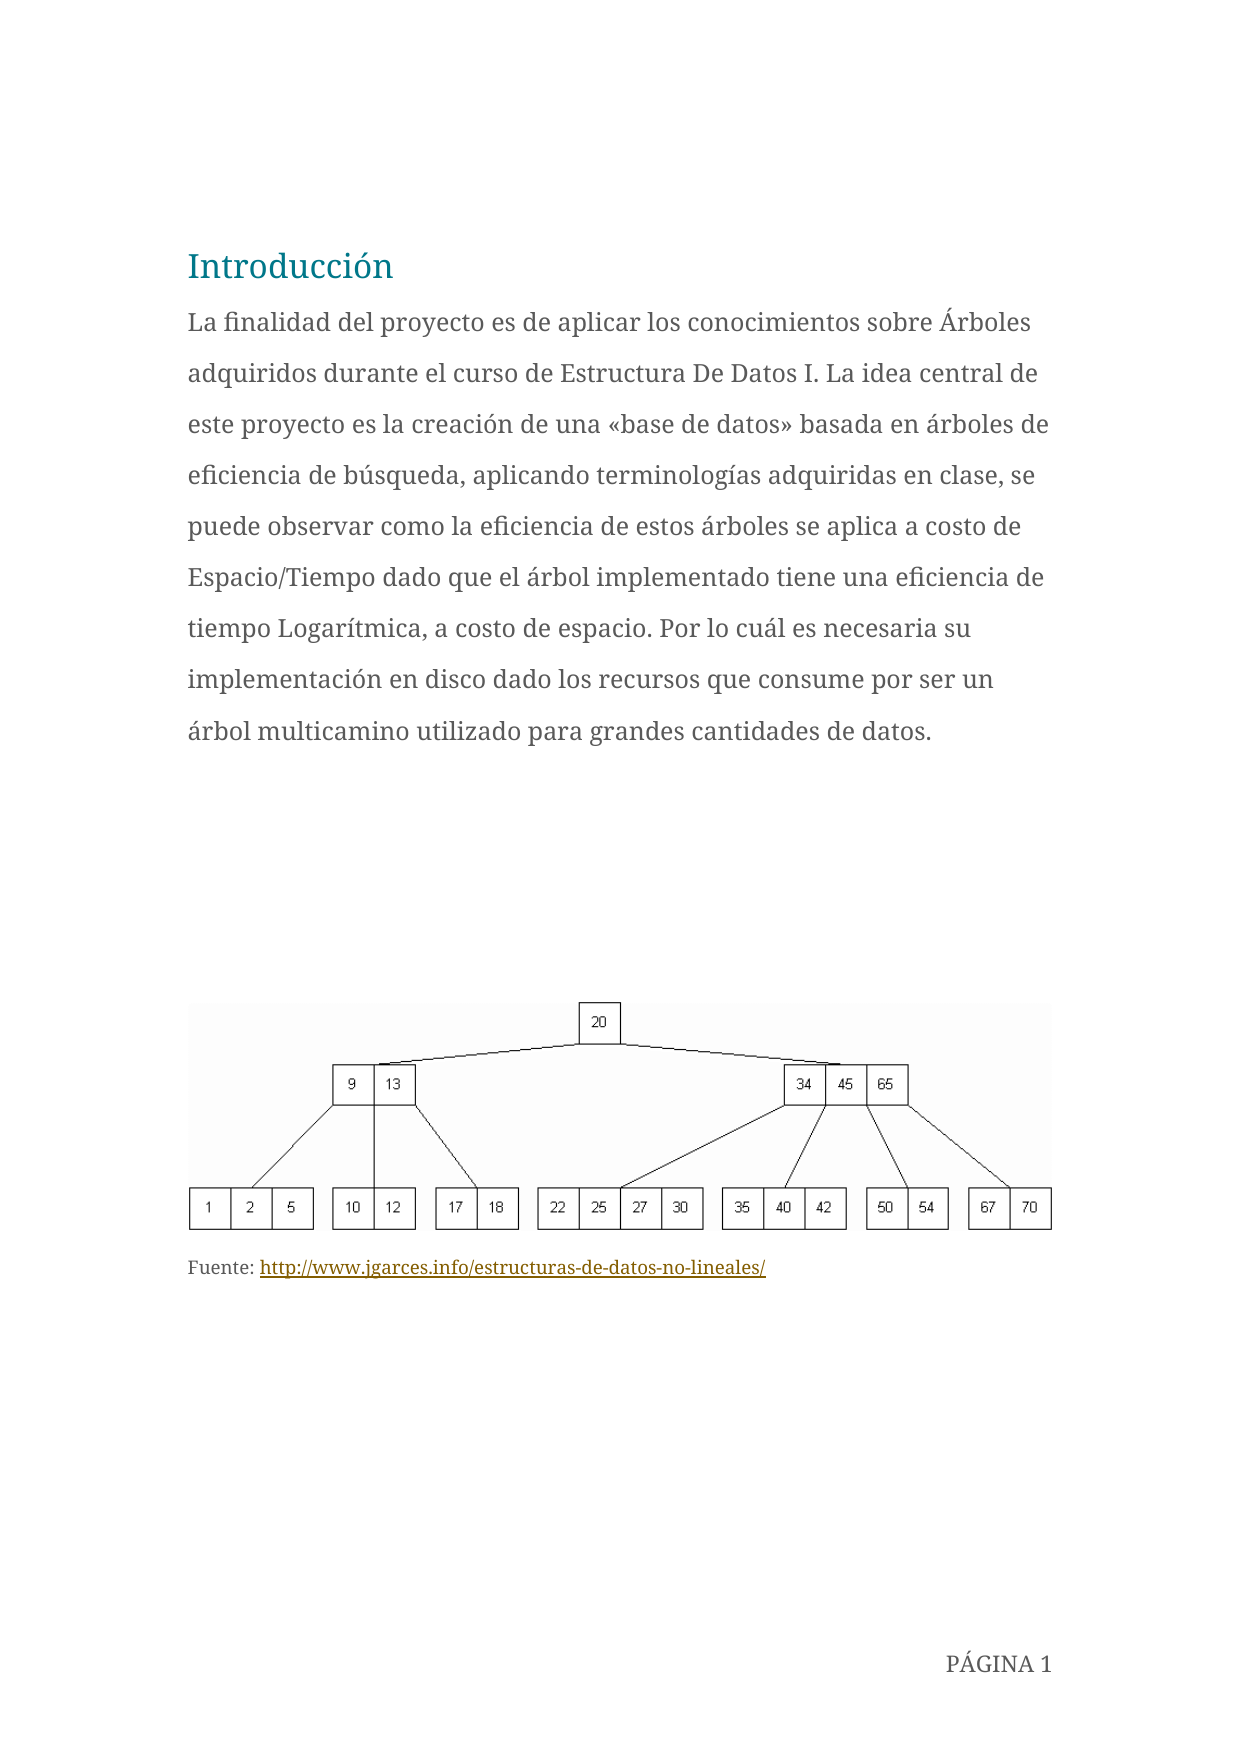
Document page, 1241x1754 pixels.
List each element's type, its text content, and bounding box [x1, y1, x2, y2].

text Fuente: http://www.jgarces.info/estructuras-de-datos-no-lineales/ [187, 1254, 1053, 1280]
list La finalidad del proyecto es de aplicar los conocimientos sobre Árboles adquiridos durante el curso de Estructura De Datos I. La idea central de este proyecto es la creación de una «base de datos» basada en árboles de eficiencia de búsqueda, aplicando terminologías adquiridas en clase, se puede observar como la eficiencia de estos árboles se aplica a costo de Espacio/Tiempo dado que el árbol implementado tiene una eficiencia de tiempo Logarítmica, a costo de espacio. Por lo cuál es necesaria su implementación en disco dado los recursos que consume por ser un árbol multicamino utilizado para grandes cantidades de datos. [187, 305, 1053, 747]
subtitle Introducción [187, 242, 1053, 288]
picture [187, 1000, 1053, 1231]
